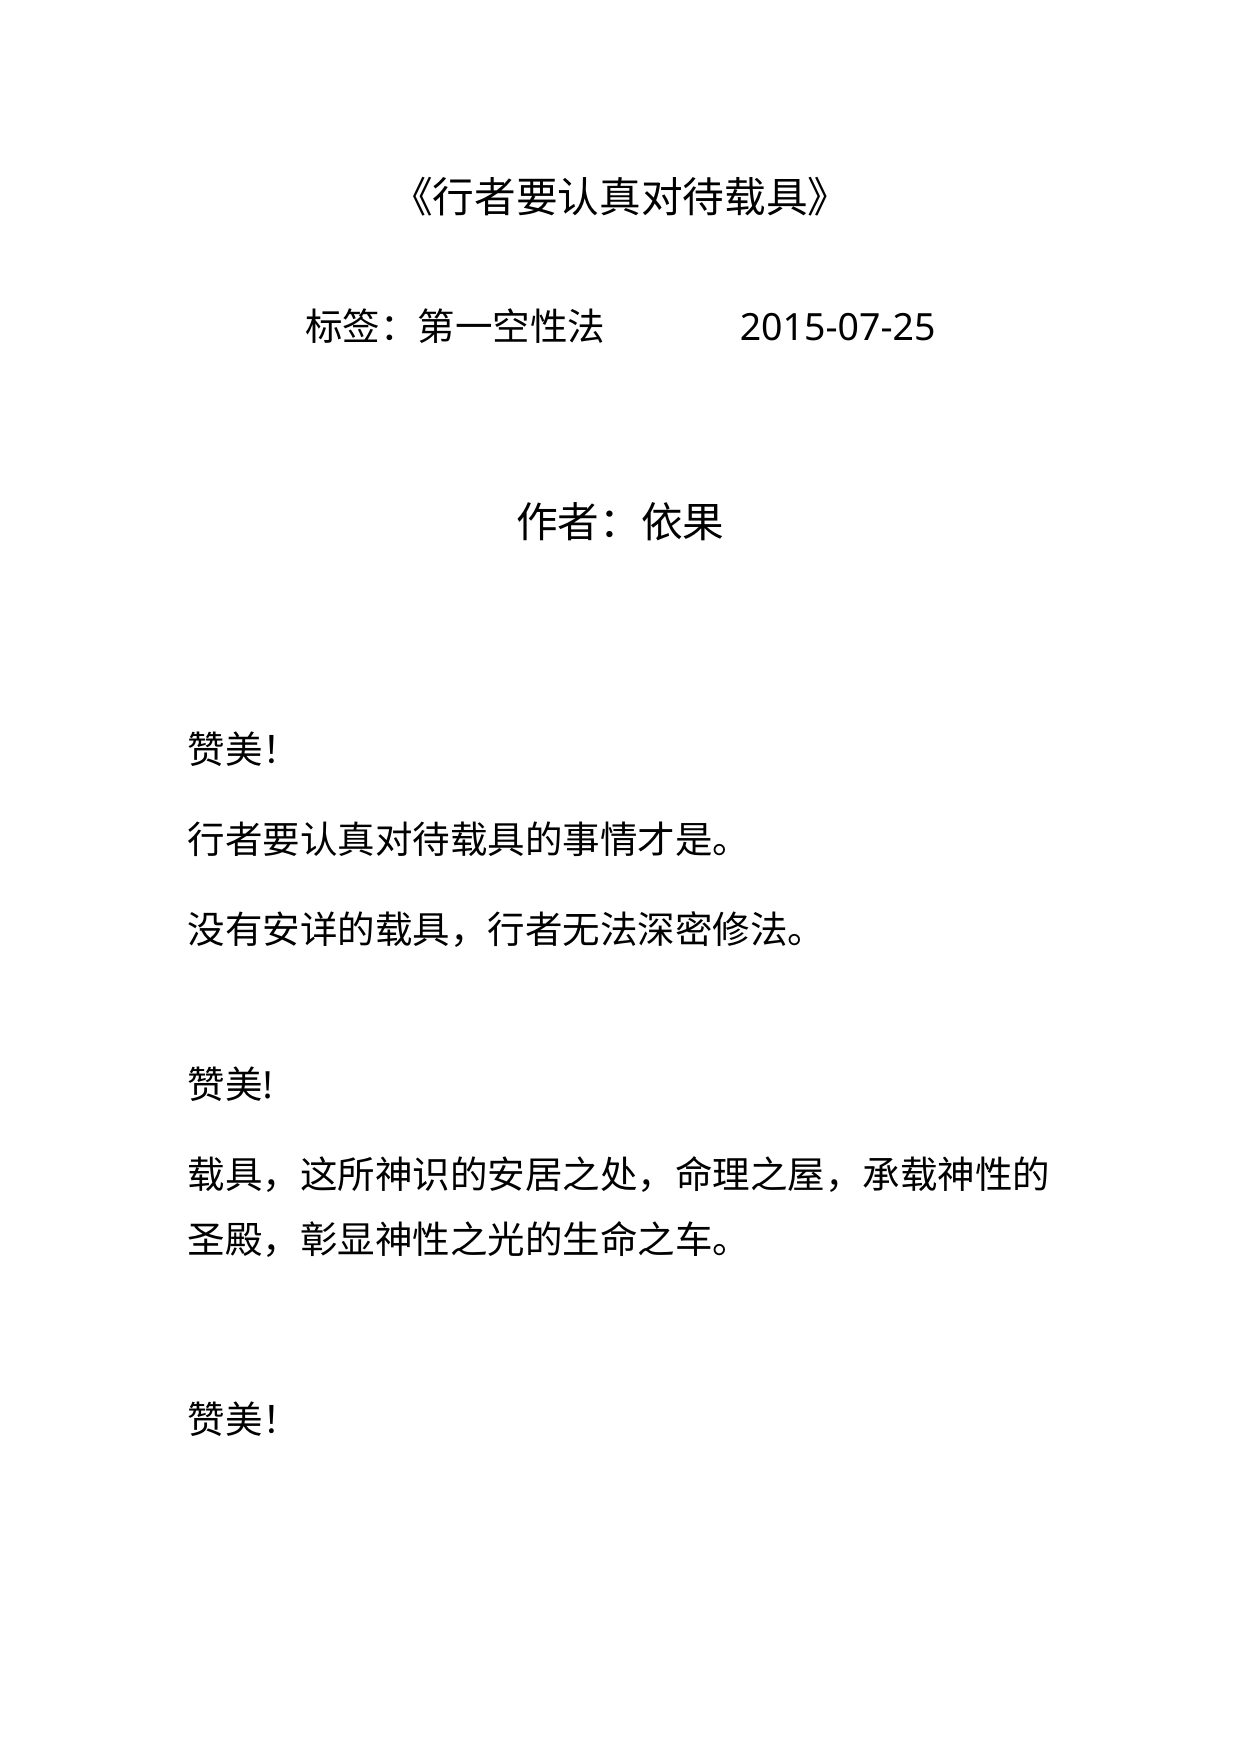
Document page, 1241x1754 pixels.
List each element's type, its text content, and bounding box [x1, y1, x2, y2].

text 赞美! [187, 984, 1053, 1114]
text 标签：第一空性法 2015-07-25 [187, 292, 1053, 357]
text 作者：依果 [187, 487, 1053, 552]
text 赞美！ [187, 1384, 1053, 1449]
text 赞美！ [187, 714, 1053, 779]
text 没有安详的载具，行者无法深密修法。 [187, 894, 1053, 959]
text 行者要认真对待载具的事情才是。 [187, 804, 1053, 869]
text 载具，这所神识的安居之处，命理之屋，承载神性的圣殿，彰显神性之光的生命之车。 [187, 1139, 1053, 1269]
text 《行者要认真对待载具》 [187, 162, 1053, 227]
